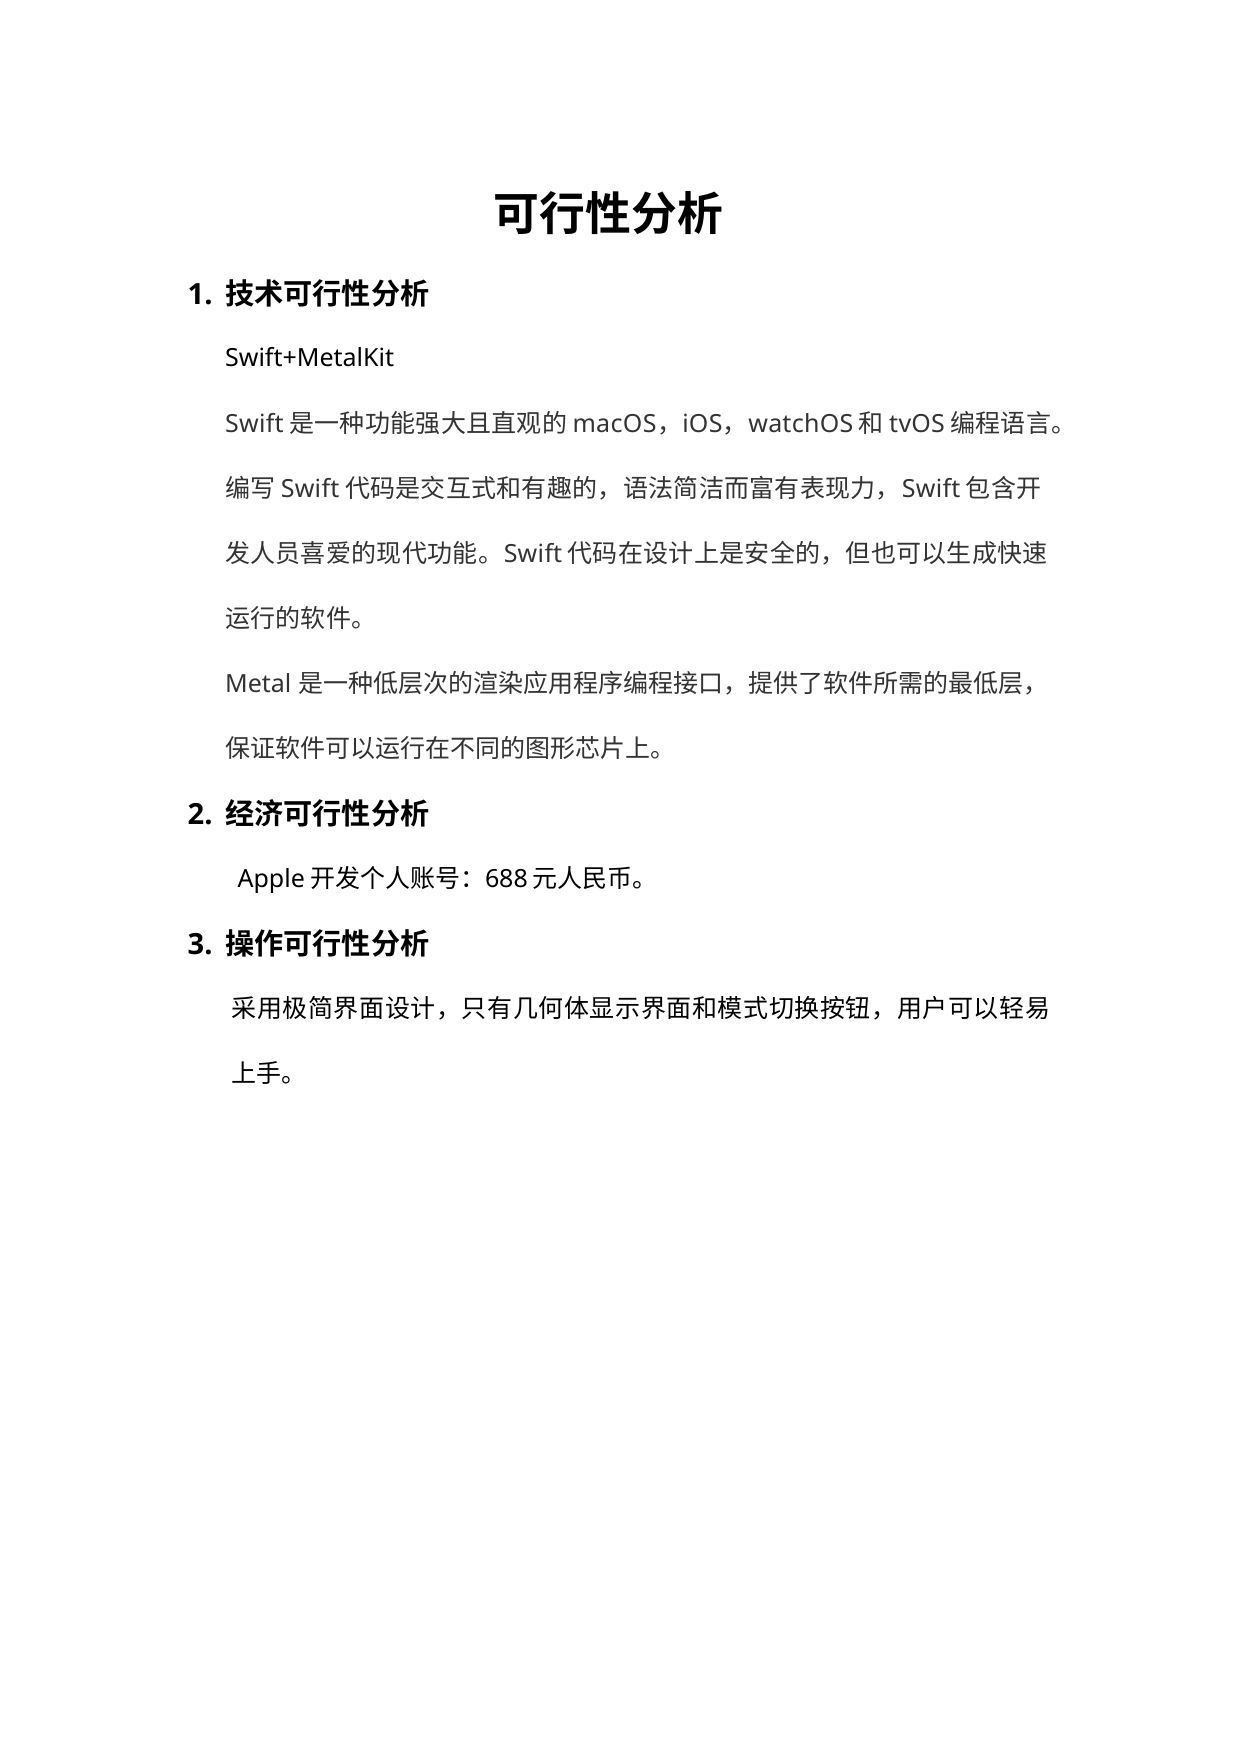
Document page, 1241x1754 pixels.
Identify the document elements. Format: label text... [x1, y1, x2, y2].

list Apple开发个人账号：688元人民币。 [187, 844, 1053, 909]
list 采用极简界面设计，只有几何体显示界面和模式切换按钮，用户可以轻易上手。 [231, 974, 1053, 1104]
text 可行性分析 [187, 162, 1053, 259]
text Swift是一种功能强大且直观的macOS，iOS，watchOS和tvOS编程语言。编写Swift代码是交互式和有趣的，语法简洁而富有表现力，Swift包含开发人员喜爱的现代功能。Swift代码在设计上是安全的，但也可以生成快速运行的软件。 [225, 389, 1053, 649]
list Swift+MetalKit [225, 324, 1053, 389]
text Metal 是一种低层次的渲染应用程序编程接口，提供了软件所需的最低层，保证软件可以运行在不同的图形芯片上。 [225, 649, 1053, 779]
list 技术可行性分析 [187, 259, 1053, 324]
list 操作可行性分析 [187, 909, 1053, 974]
list 经济可行性分析 [187, 779, 1053, 844]
